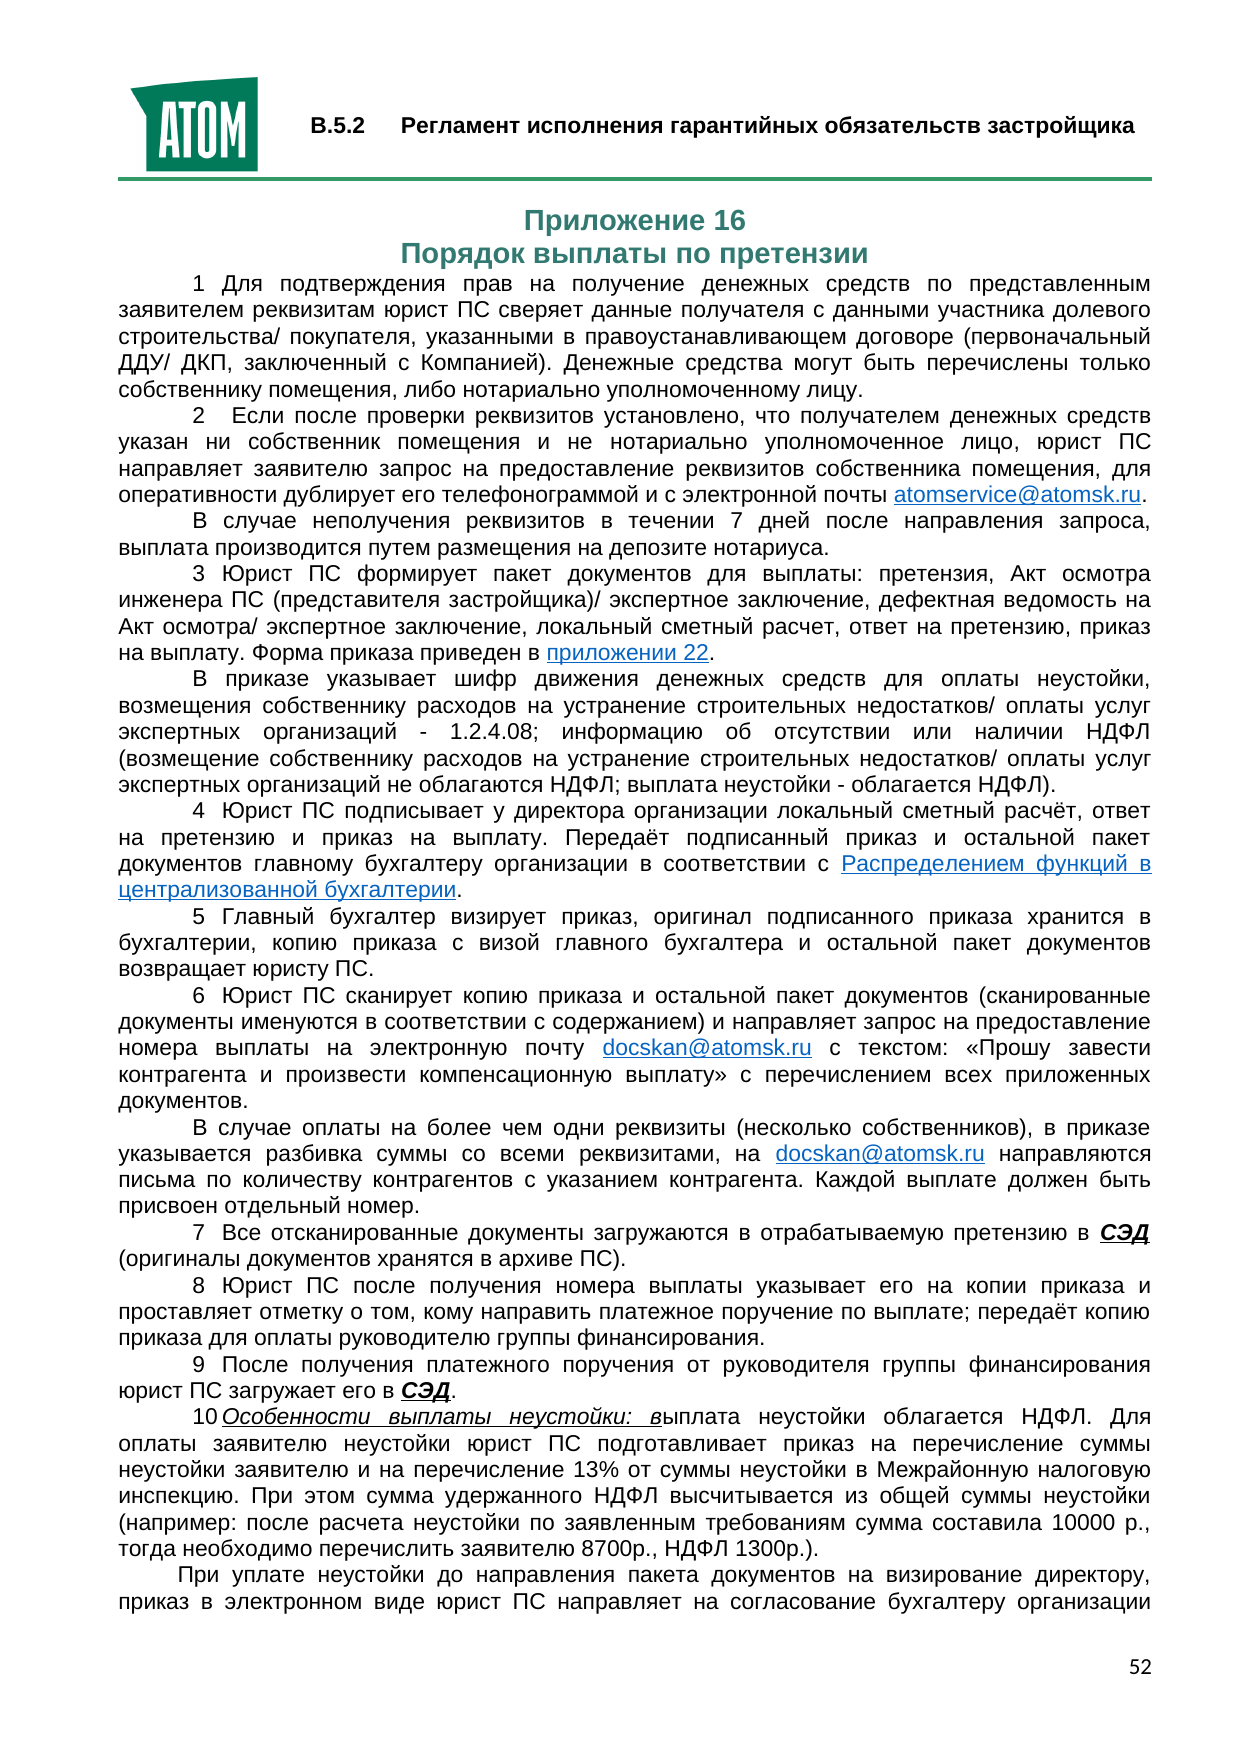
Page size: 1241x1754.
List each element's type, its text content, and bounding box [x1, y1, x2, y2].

list Особенности выплаты неустойки: выплата неустойки облагается НДФЛ. Для оплаты заявителю неустойки юрист ПС подготавливает приказ на перечисление суммы неустойки заявителю и на перечисление 13% от суммы неустойки в Межрайонную налоговую инспекцию. При этом сумма удержанного НДФЛ высчитывается из общей суммы неустойки (например: после расчета неустойки по заявленным требованиям сумма составила 10000 р., тогда необходимо перечислить заявителю 8700р., НДФЛ 1300р.). [118, 1403, 1152, 1561]
list Главный бухгалтер визирует приказ, оригинал подписанного приказа хранится в бухгалтерии, копию приказа с визой главного бухгалтера и остальной пакет документов возвращает юристу ПС. [118, 903, 1152, 982]
list В случае неполучения реквизитов в течении 7 дней после направления запроса, выплата производится путем размещения на депозите нотариуса. [118, 507, 1152, 560]
list Юрист ПС подписывает у директора организации локальный сметный расчёт, ответ на претензию и приказ на выплату. Передаёт подписанный приказ и остальной пакет документов главному бухгалтеру организации в соответствии с Распределением функций в централизованной бухгалтерии. [118, 797, 1152, 903]
list Если после проверки реквизитов установлено, что получателем денежных средств указан ни собственник помещения и не нотариально уполномоченное лицо, юрист ПС направляет заявителю запрос на предоставление реквизитов собственника помещения, для оперативности дублирует его телефонограммой и с электронной почты atomservice@atomsk.ru. [118, 402, 1152, 507]
list В случае оплаты на более чем одни реквизиты (несколько собственников), в приказе указывается разбивка суммы со всеми реквизитами, на docskan@atomsk.ru направляются письма по количеству контрагентов с указанием контрагента. Каждой выплате должен быть присвоен отдельный номер. [118, 1113, 1152, 1219]
list После получения платежного поручения от руководителя группы финансирования юрист ПС загружает его в СЭД. [118, 1351, 1152, 1403]
list Юрист ПС формирует пакет документов для выплаты: претензия, Акт осмотра инженера ПС (представителя застройщика)/ экспертное заключение, дефектная ведомость на Акт осмотра/ экспертное заключение, локальный сметный расчет, ответ на претензию, приказ на выплату. Форма приказа приведен в приложении 22. [118, 560, 1152, 665]
picture [129, 73, 261, 174]
list Для подтверждения прав на получение денежных средств по представленным заявителем реквизитам юрист ПС сверяет данные получателя с данными участника долевого строительства/ покупателя, указанными в правоустанавливающем договоре (первоначальный ДДУ/ ДКП, заключенный с Компанией). Денежные средства могут быть перечислены только собственнику помещения, либо нотариально уполномоченному лицу. [118, 270, 1152, 402]
list Юрист ПС сканирует копию приказа и остальной пакет документов (сканированные документы именуются в соответствии с содержанием) и направляет запрос на предоставление номера выплаты на электронную почту docskan@atomsk.ru с текстом: «Прошу завести контрагента и произвести компенсационную выплату» с перечислением всех приложенных документов. [118, 982, 1152, 1113]
list Юрист ПС после получения номера выплаты указывает его на копии приказа и проставляет отметку о том, кому направить платежное поручение по выплате; передаёт копию приказа для оплаты руководителю группы финансирования. [118, 1272, 1152, 1351]
list Все отсканированные документы загружаются в отрабатываемую претензию в СЭД (оригиналы документов хранятся в архиве ПС). [118, 1219, 1152, 1272]
subtitle Приложение 16 Порядок выплаты по претензии [118, 203, 1152, 270]
list В приказе указывает шифр движения денежных средств для оплаты неустойки, возмещения собственнику расходов на устранение строительных недостатков/ оплаты услуг экспертных организаций - 1.2.4.08; информацию об отсутствии или наличии НДФЛ (возмещение собственнику расходов на устранение строительных недостатков/ оплаты услуг экспертных организаций не облагаются НДФЛ; выплата неустойки - облагается НДФЛ). [118, 665, 1152, 797]
